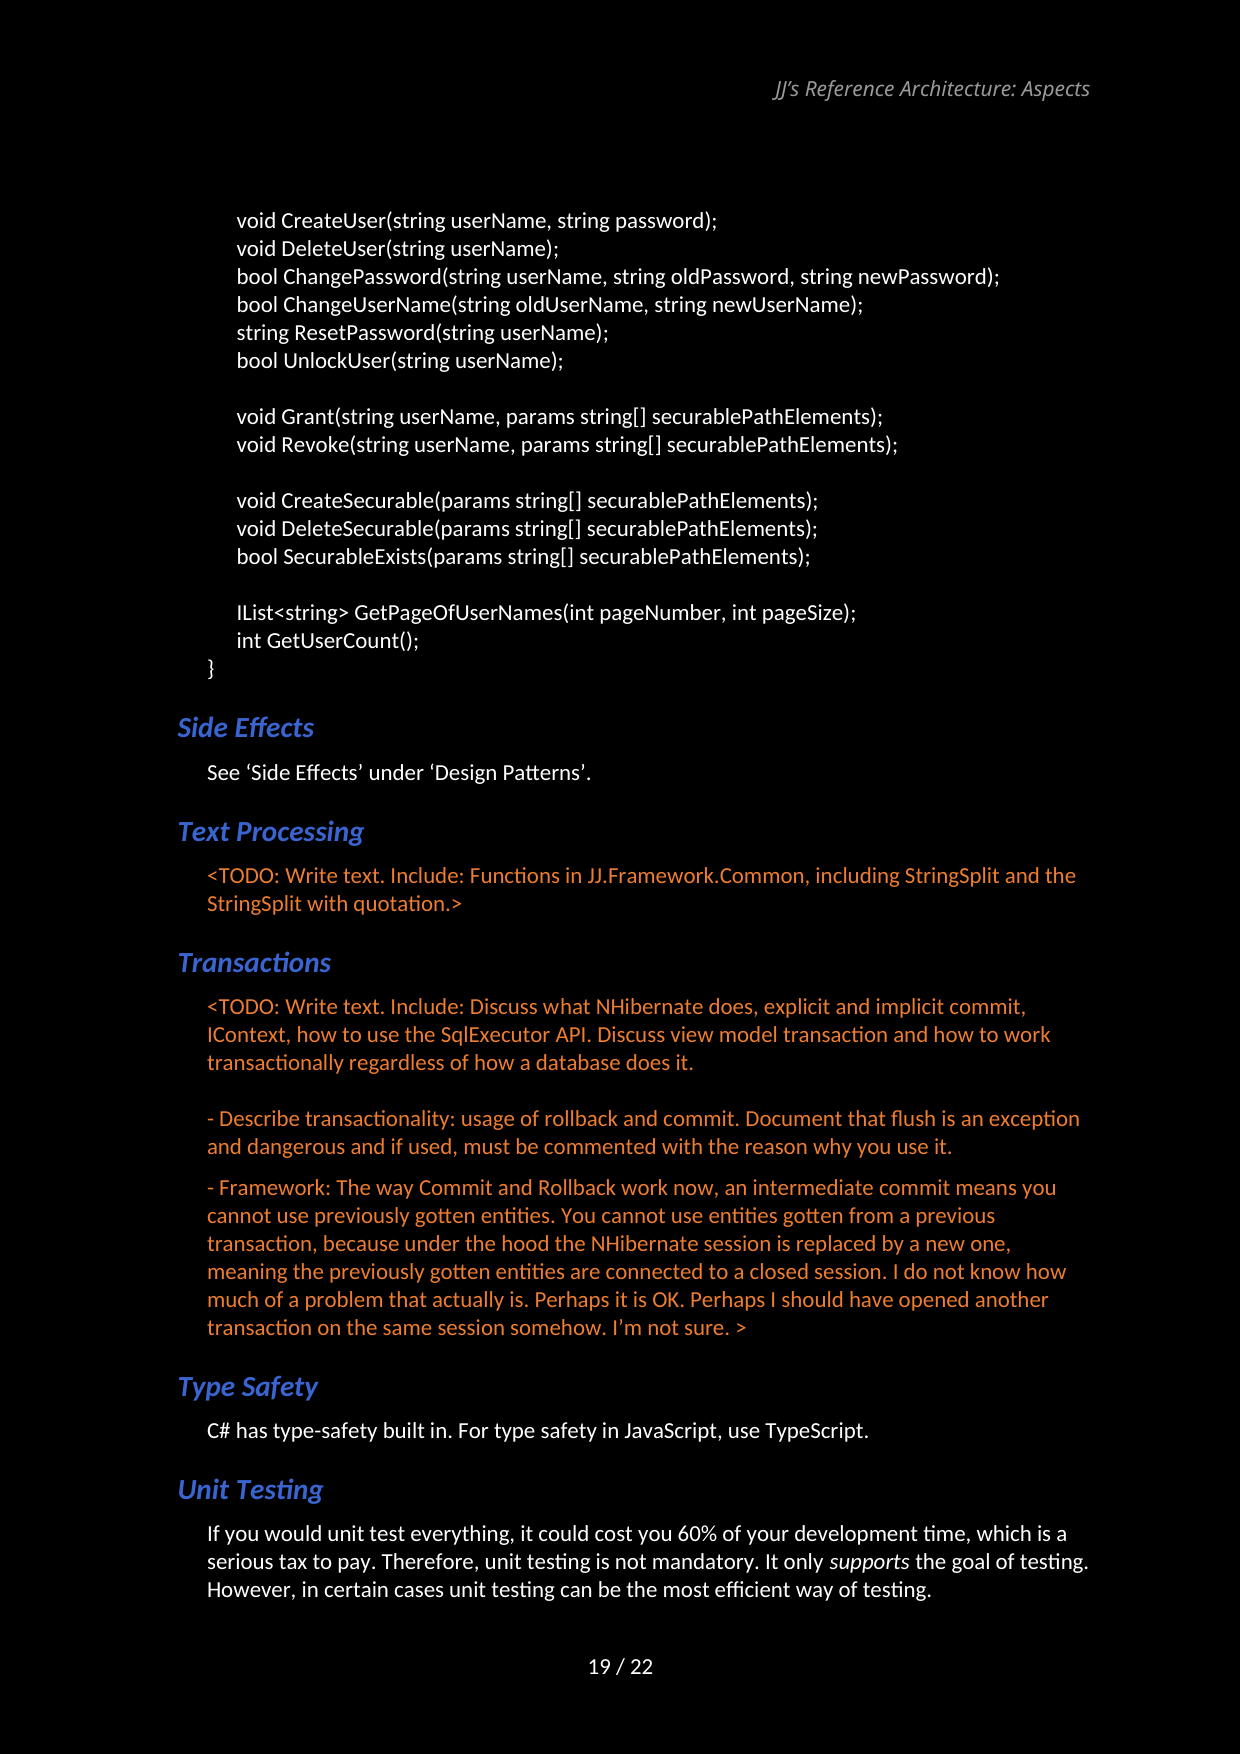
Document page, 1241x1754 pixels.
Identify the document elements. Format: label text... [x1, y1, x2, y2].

text } [207, 654, 1092, 682]
subtitle Transactions [177, 944, 1092, 980]
subtitle Side Effects [177, 709, 1092, 745]
text C# has type-safety built in. For type safety in JavaScript, use TypeScript. [207, 1416, 1092, 1444]
text See ‘Side Effects’ under ‘Design Patterns’. [207, 758, 1092, 786]
text IList<string> GetPageOfUserNames(int pageNumber, int pageSize); [236, 598, 1092, 626]
text void DeleteSecurable(params string[] securablePathElements); [236, 514, 1092, 542]
text <TODO: Write text. Include: Discuss what NHibernate does, explicit and implicit commit, IContext, how to use the SqlExecutor API. Discuss view model transaction and how to work transactionally regardless of how a database does it. [207, 992, 1092, 1076]
text If you would unit test everything, it could cost you 60% of your development time, which is a serious tax to pay. Therefore, unit testing is not mandatory. It only supports the goal of testing. However, in certain cases unit testing can be the most efficient way of testing. [207, 1519, 1092, 1603]
subtitle Text Processing [177, 813, 1092, 848]
text bool ChangePassword(string userName, string oldPassword, string newPassword); [236, 262, 1092, 290]
subtitle Type Safety [177, 1368, 1092, 1404]
text bool ChangeUserName(string oldUserName, string newUserName); [236, 290, 1092, 318]
text int GetUserCount(); [236, 626, 1092, 654]
text - Describe transactionality: usage of rollback and commit. Document that flush is an exception and dangerous and if used, must be commented with the reason why you use it. [207, 1104, 1092, 1160]
text bool UnlockUser(string userName); [236, 346, 1092, 374]
text string ResetPassword(string userName); [236, 318, 1092, 346]
subtitle Unit Testing [177, 1471, 1092, 1507]
text void CreateSecurable(params string[] securablePathElements); [236, 486, 1092, 514]
text void CreateUser(string userName, string password); [236, 206, 1092, 234]
text void Grant(string userName, params string[] securablePathElements); [236, 402, 1092, 430]
text <TODO: Write text. Include: Functions in JJ.Framework.Common, including StringSplit and the StringSplit with quotation.> [207, 861, 1092, 917]
text void DeleteUser(string userName); [236, 234, 1092, 262]
text bool SecurableExists(params string[] securablePathElements); [236, 542, 1092, 570]
text - Framework: The way Commit and Rollback work now, an intermediate commit means you cannot use previously gotten entities. You cannot use entities gotten from a previous transaction, because under the hood the NHibernate session is replaced by a new one, meaning the previously gotten entities are connected to a closed session. I do not know how much of a problem that actually is. Perhaps it is OK. Perhaps I should have opened another transaction on the same session somehow. I’m not sure. > [207, 1173, 1092, 1341]
text void Revoke(string userName, params string[] securablePathElements); [236, 430, 1092, 458]
